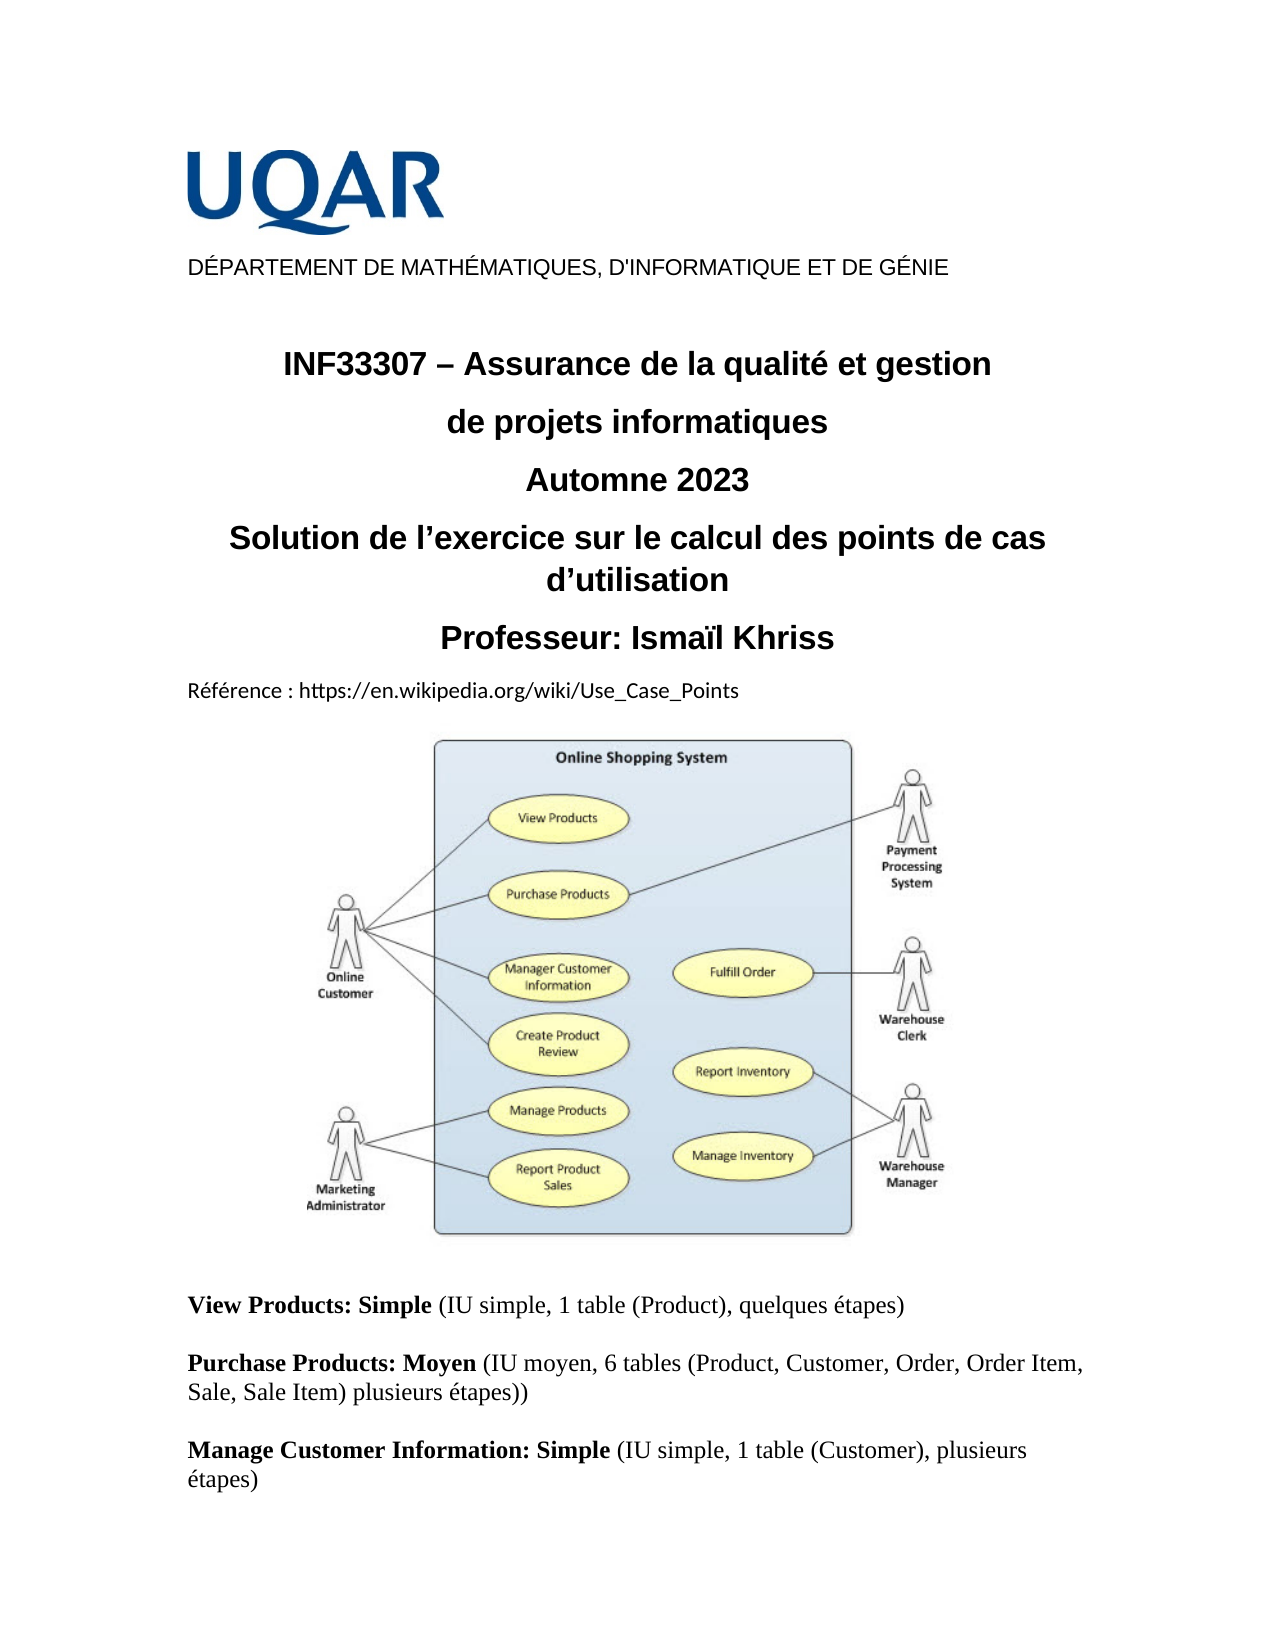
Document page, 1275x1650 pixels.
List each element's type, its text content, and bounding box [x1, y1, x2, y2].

text Référence : https://en.wikipedia.org/wiki/Use_Case_Points [187, 676, 1087, 704]
text Manage Customer Information: Simple (IU simple, 1 table (Customer), plusieurs étapes) [187, 1435, 1087, 1492]
picture [187, 150, 444, 235]
text Professeur: Ismaïl Khriss [187, 618, 1087, 656]
text View Products: Simple (IU simple, 1 table (Product), quelques étapes) [187, 1290, 1087, 1319]
picture [307, 723, 968, 1259]
text DÉPARTEMENT DE MATHÉMATIQUES, D'INFORMATIQUE ET DE GÉNIE [187, 254, 1087, 280]
text Automne 2023 [187, 460, 1087, 499]
text INF33307 – Assurance de la qualité et gestion [187, 344, 1087, 382]
text Purchase Products: Moyen (IU moyen, 6 tables (Product, Customer, Order, Order Item, Sale, Sale Item) plusieurs étapes)) [187, 1348, 1087, 1406]
text Solution de l’exercice sur le calcul des points de cas d’utilisation [187, 518, 1087, 598]
text de projets informatiques [187, 402, 1087, 441]
